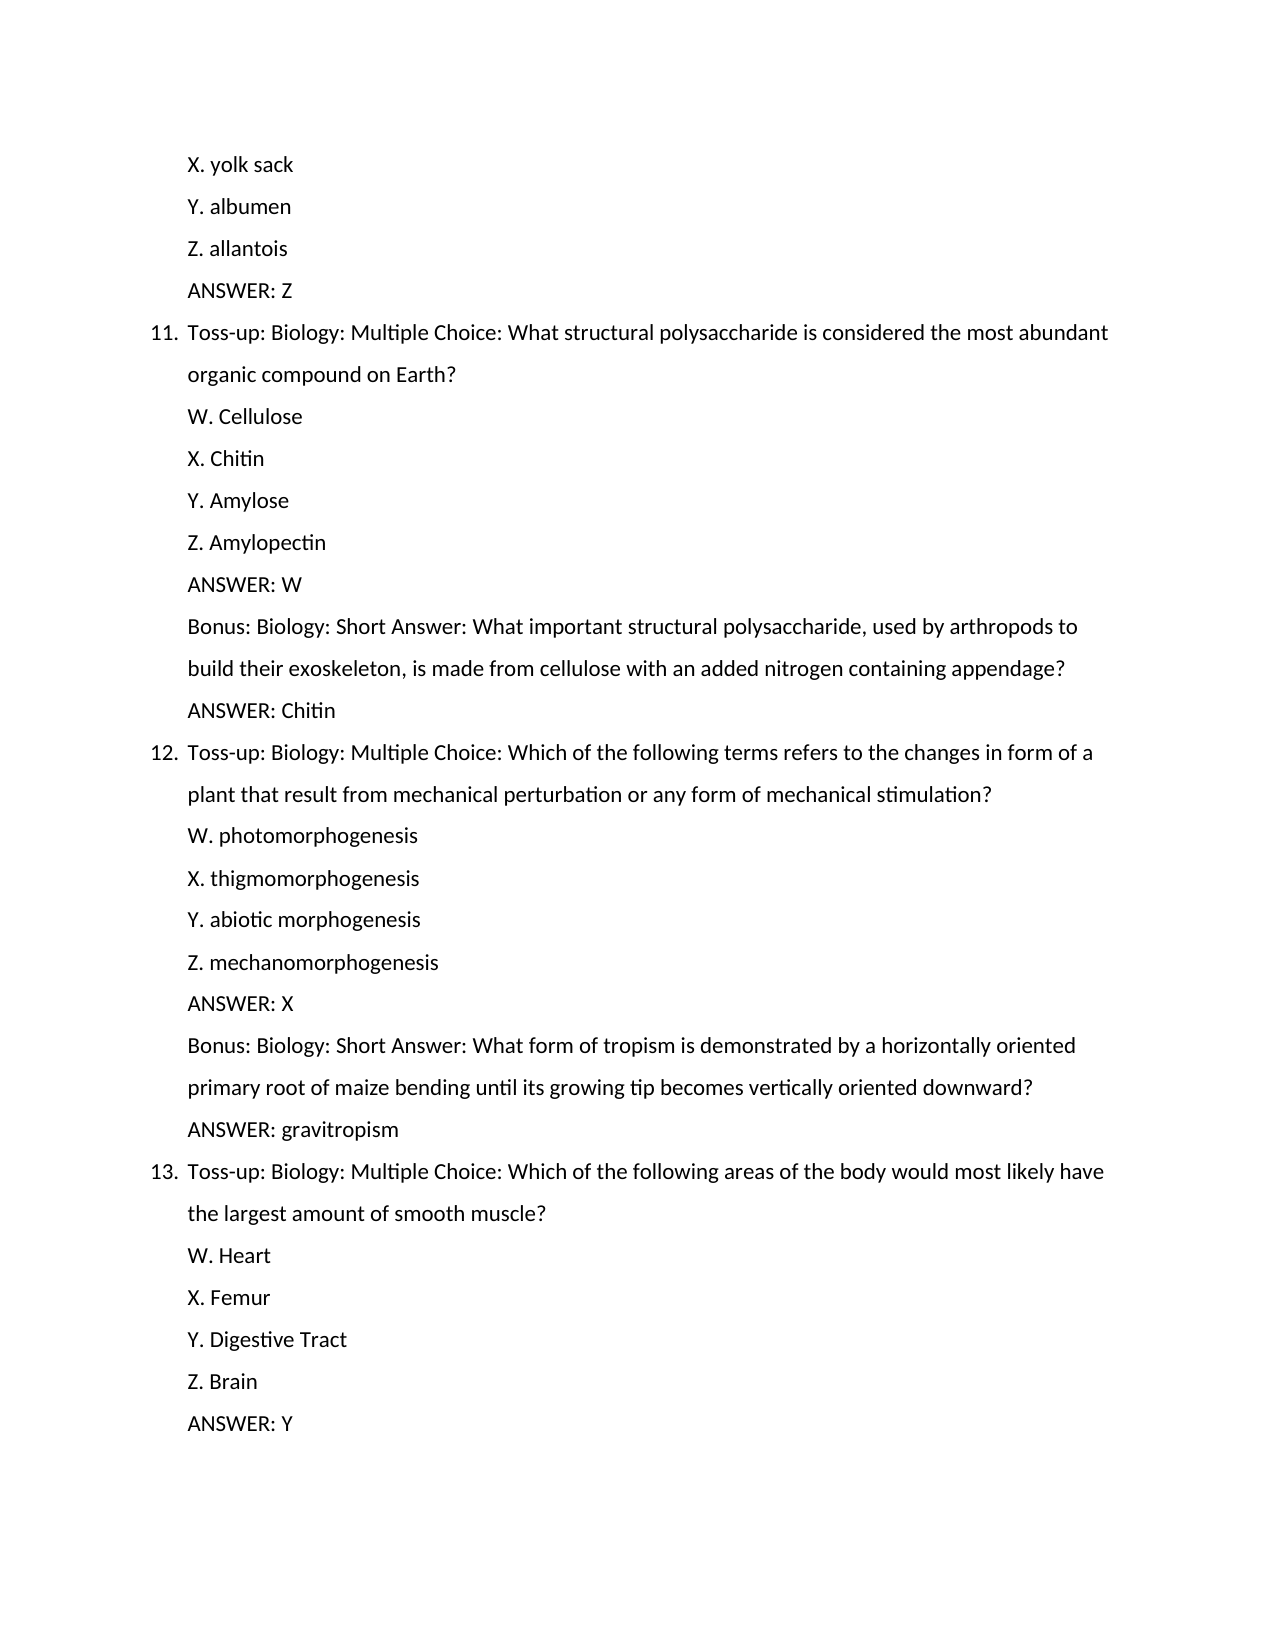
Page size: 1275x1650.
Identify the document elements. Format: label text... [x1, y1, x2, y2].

list Z. mechanomorphogenesis [187, 948, 1125, 976]
list X. Chitin [187, 444, 1125, 472]
list Z. Brain [187, 1367, 1125, 1395]
list ANSWER: Z [187, 276, 1125, 304]
list Y. Digestive Tract [187, 1325, 1125, 1353]
list ANSWER: Chitin [187, 696, 1125, 724]
list Bonus: Biology: Short Answer: What form of tropism is demonstrated by a horizontally oriented primary root of maize bending until its growing tip becomes vertically oriented downward? [187, 1032, 1125, 1102]
list ANSWER: Y [187, 1409, 1125, 1437]
list ANSWER: W [187, 570, 1125, 598]
list Z. Amylopectin [187, 528, 1125, 556]
list Toss-up: Biology: Multiple Choice: Which of the following areas of the body would most likely have the largest amount of smooth muscle? [150, 1157, 1125, 1227]
list Z. allantois [187, 234, 1125, 262]
list X. yolk sack [187, 150, 1125, 178]
list ANSWER: X [187, 989, 1125, 1018]
list X. thigmomorphogenesis [187, 864, 1125, 892]
list Toss-up: Biology: Multiple Choice: Which of the following terms refers to the changes in form of a plant that result from mechanical perturbation or any form of mechanical stimulation? W. photomorphogenesis [150, 738, 1125, 850]
list Bonus: Biology: Short Answer: What important structural polysaccharide, used by arthropods to build their exoskeleton, is made from cellulose with an added nitrogen containing appendage? [187, 612, 1125, 682]
list Y. abiotic morphogenesis [187, 906, 1125, 934]
list Y. albumen [187, 192, 1125, 220]
list Toss-up: Biology: Multiple Choice: What structural polysaccharide is considered the most abundant organic compound on Earth? [150, 318, 1125, 388]
list Y. Amylose [187, 486, 1125, 514]
list W. Cellulose [187, 402, 1125, 430]
list W. Heart [187, 1241, 1125, 1269]
list ANSWER: gravitropism [187, 1116, 1125, 1143]
list X. Femur [187, 1283, 1125, 1311]
